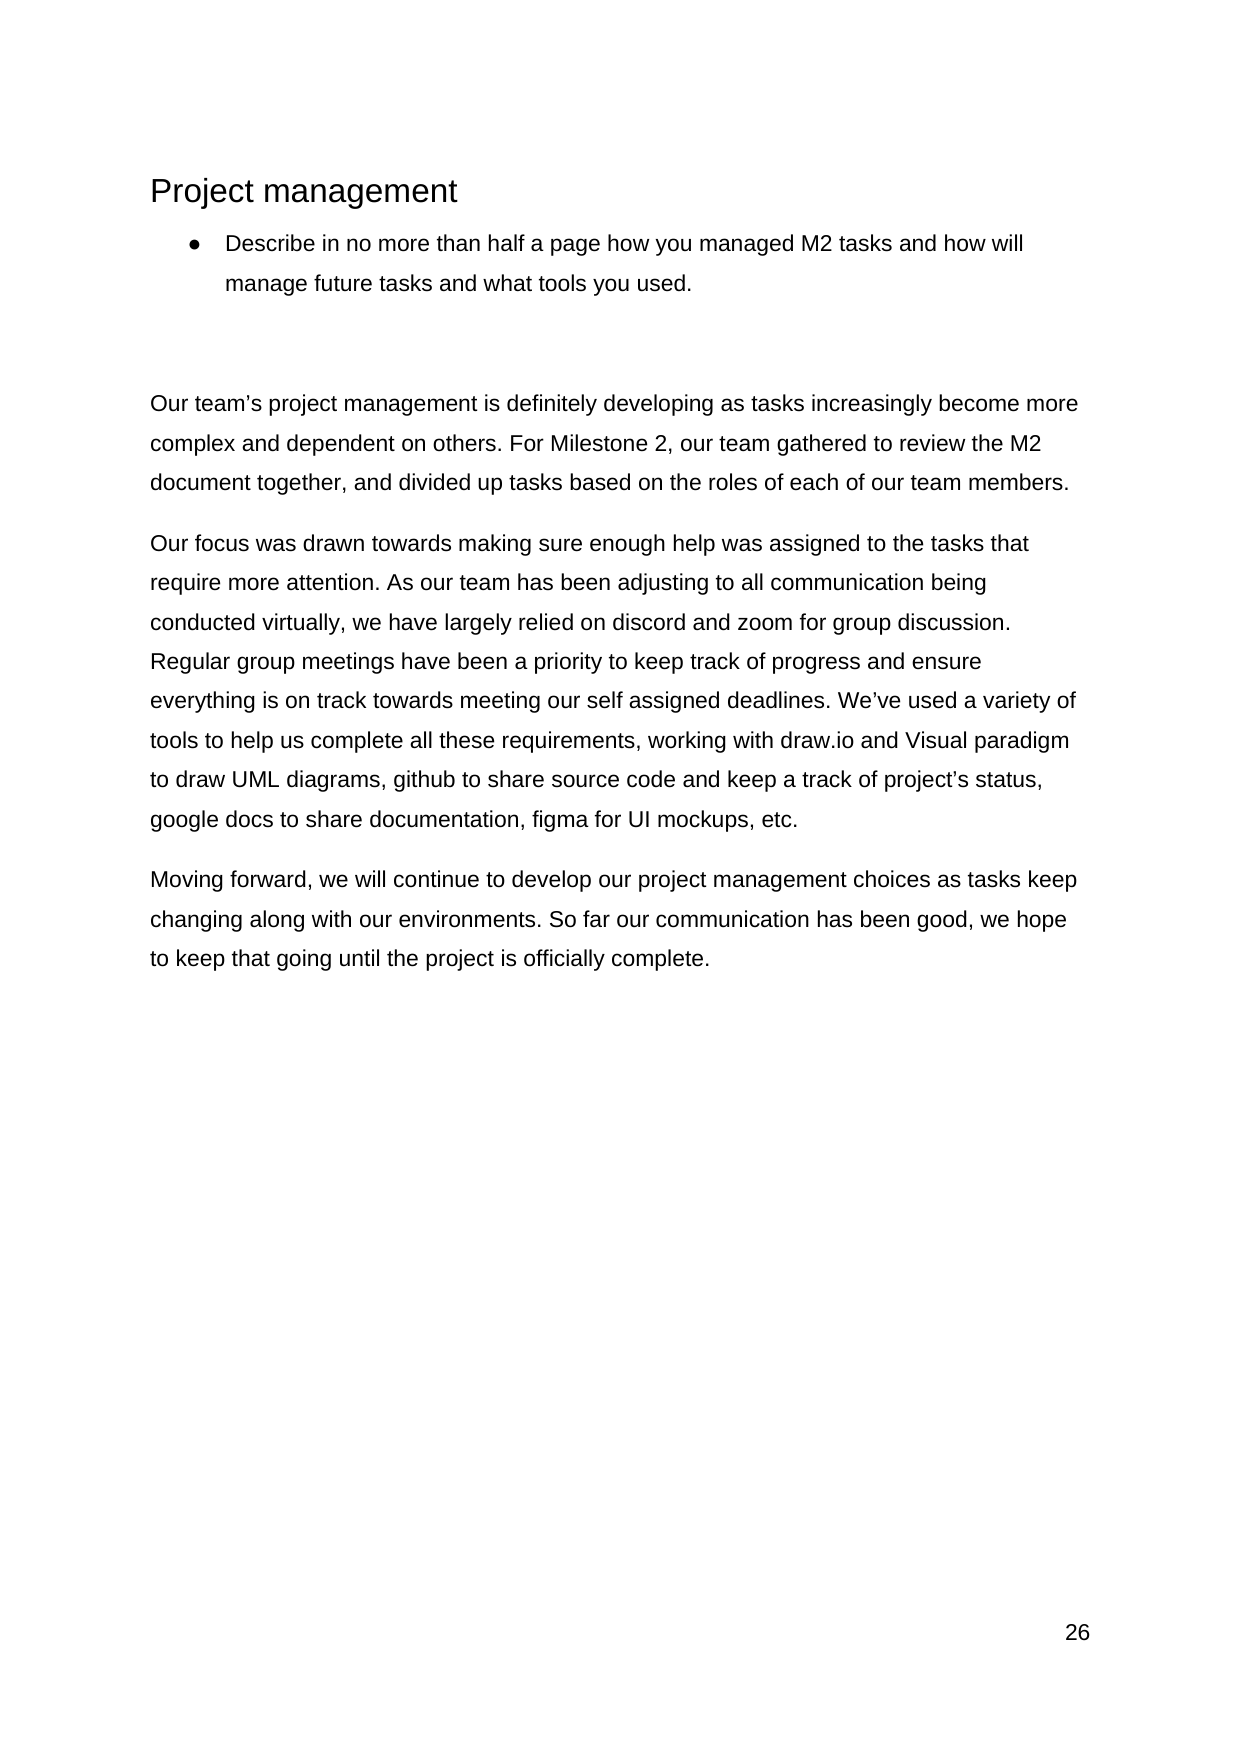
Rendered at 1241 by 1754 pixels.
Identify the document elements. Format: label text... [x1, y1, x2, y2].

list Describe in no more than half a page how you managed M2 tasks and how will manage future tasks and what tools you used. [187, 230, 1090, 296]
text Our team’s project management is definitely developing as tasks increasingly become more complex and dependent on others. For Milestone 2, our team gathered to review the M2 document together, and divided up tasks based on the roles of each of our team members. [150, 390, 1090, 496]
text Moving forward, we will continue to develop our project management choices as tasks keep changing along with our environments. So far our communication has been good, we hope to keep that going until the project is officially complete. [150, 866, 1090, 971]
subtitle Project management [150, 171, 1090, 209]
text Our focus was drawn towards making sure enough help was assigned to the tasks that require more attention. As our team has been adjusting to all communication being conducted virtually, we have largely relied on discord and zoom for group discussion. Regular group meetings have been a priority to keep track of progress and ensure everything is on track towards meeting our self assigned deadlines. We’ve used a variety of tools to help us complete all these requirements, working with draw.io and Visual paradigm to draw UML diagrams, github to share source code and keep a track of project’s status, google docs to share documentation, figma for UI mockups, etc. [150, 529, 1090, 832]
